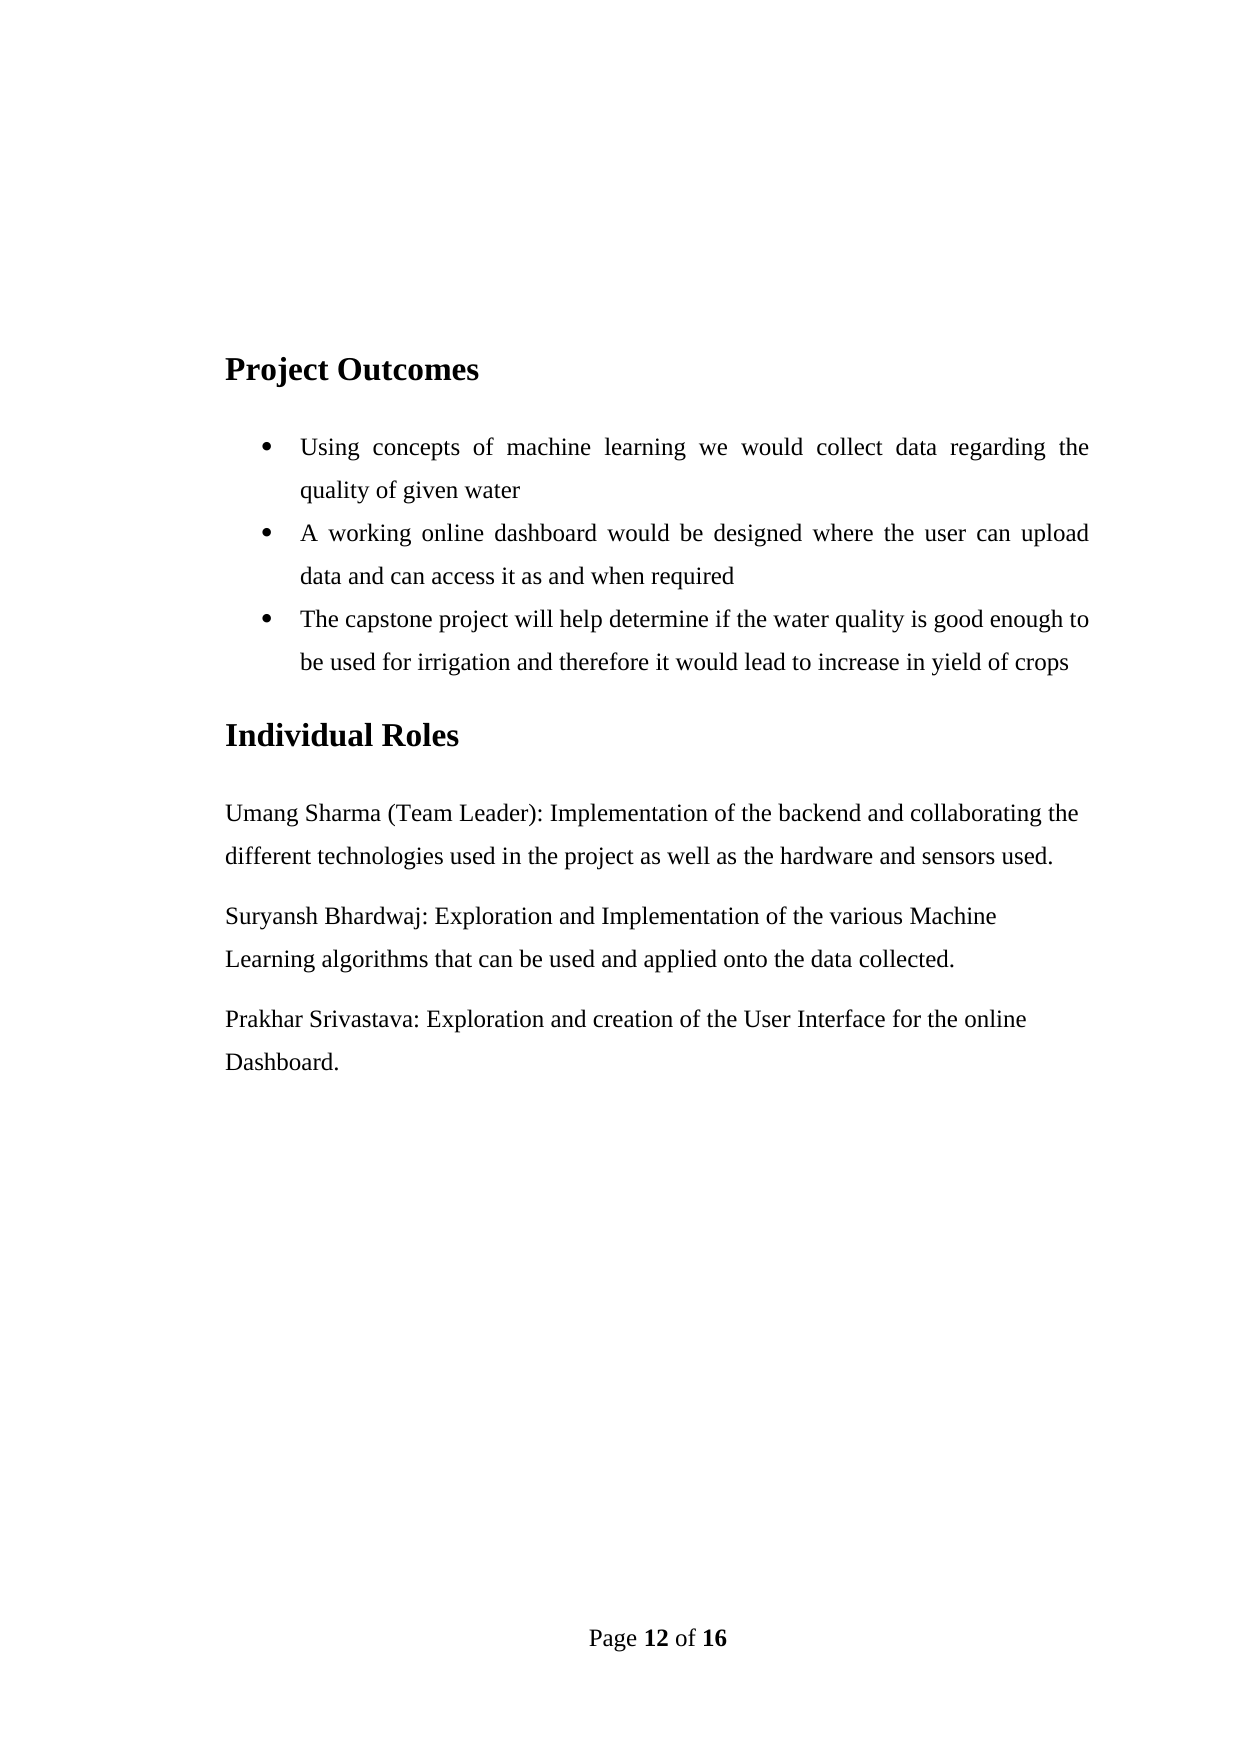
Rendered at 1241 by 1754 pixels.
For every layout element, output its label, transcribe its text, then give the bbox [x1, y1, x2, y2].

list A working online dashboard would be designed where the user can upload data and can access it as and when required [262, 518, 1090, 590]
text Umang Sharma (Team Leader): Implementation of the backend and collaborating the different technologies used in the project as well as the hardware and sensors used. [225, 798, 1090, 870]
text Suryansh Bhardwaj: Exploration and Implementation of the various Machine Learning algorithms that can be used and applied onto the data collected. [225, 901, 1090, 973]
subtitle Individual Roles [225, 715, 1090, 754]
list Using concepts of machine learning we would collect data regarding the quality of given water [262, 432, 1090, 503]
text Prakhar Srivastava: Exploration and creation of the User Interface for the online Dashboard. [225, 1004, 1090, 1076]
list The capstone project will help determine if the water quality is good enough to be used for irrigation and therefore it would lead to increase in yield of crops [262, 604, 1090, 676]
subtitle Project Outcomes [225, 349, 1090, 387]
